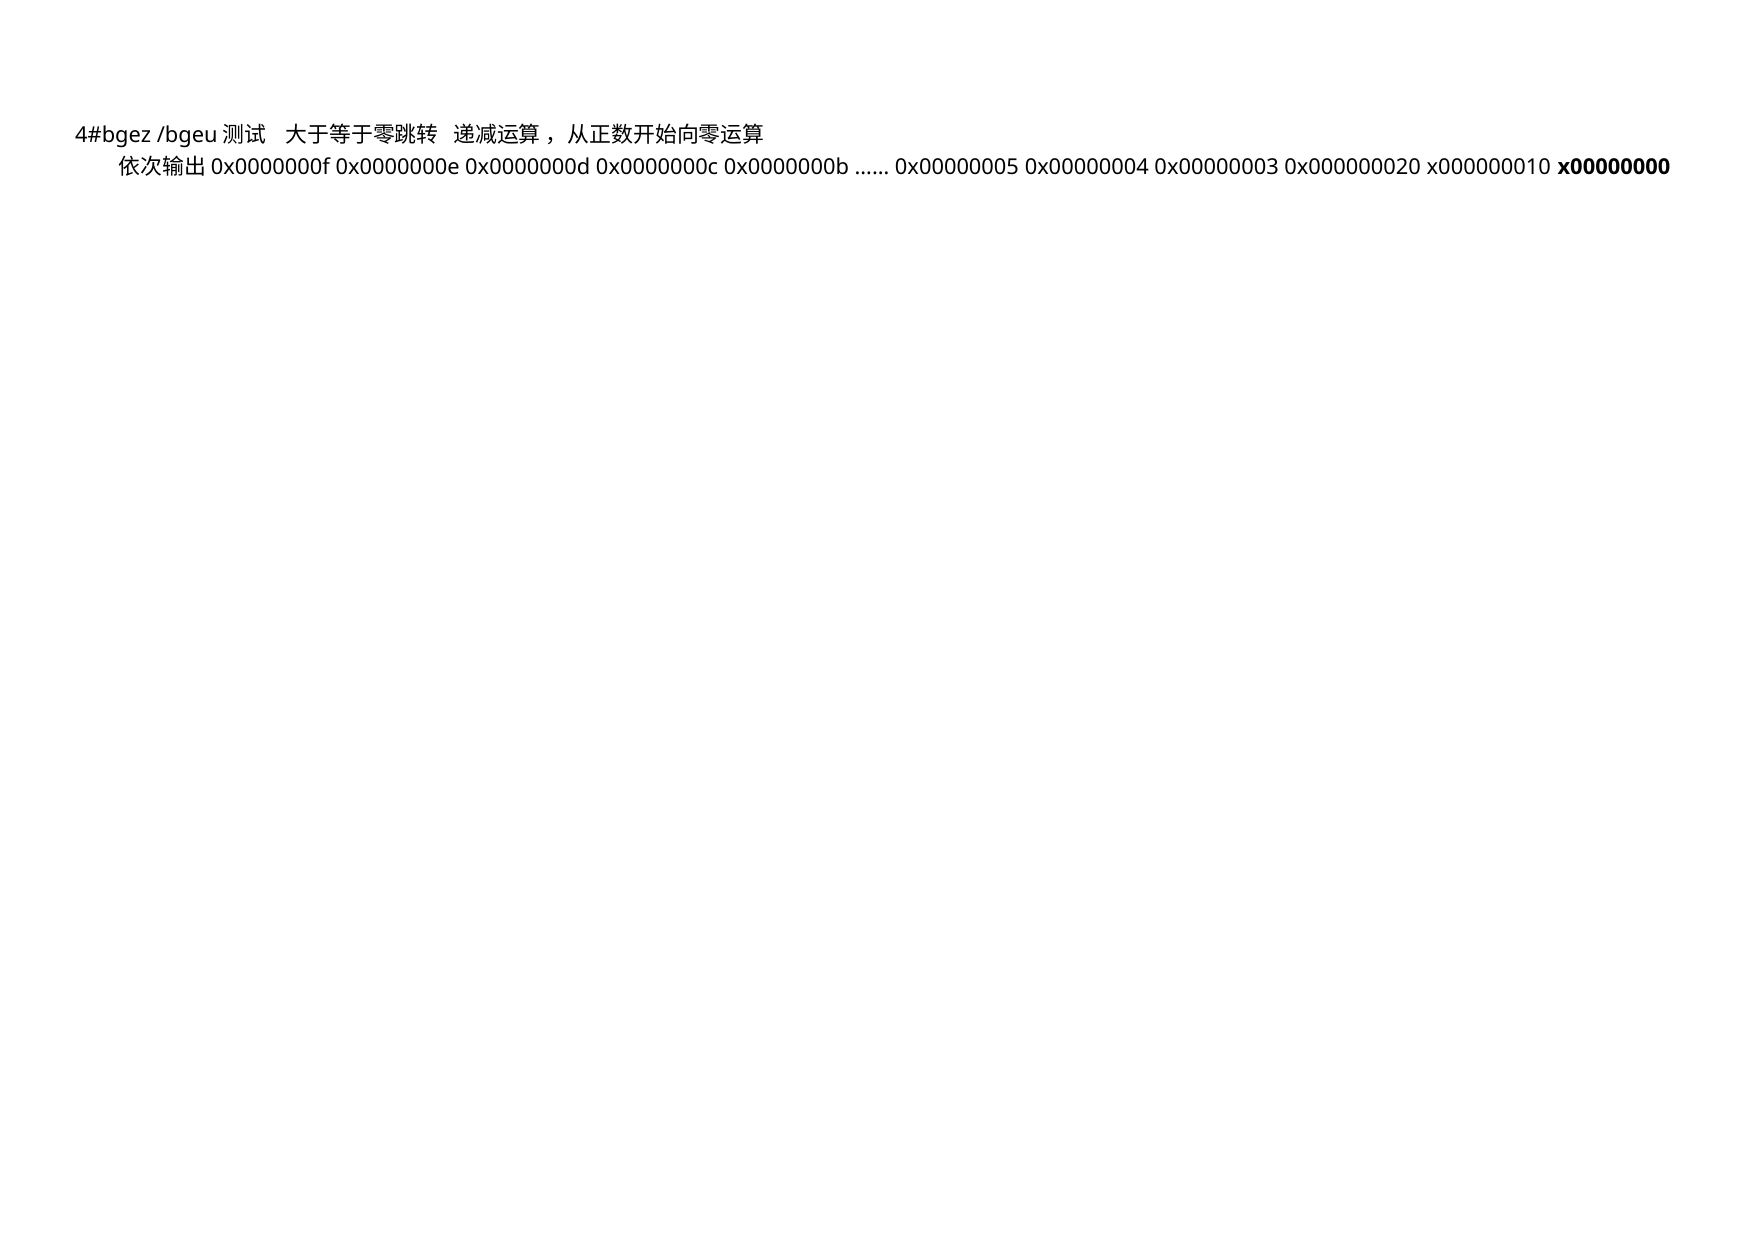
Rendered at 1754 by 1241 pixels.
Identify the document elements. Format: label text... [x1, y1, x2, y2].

text 4#bgez /bgeu测试 大于等于零跳转 递减运算 ，从正数开始向零运算 [75, 116, 1679, 149]
text 依次输出0x0000000f 0x0000000e 0x0000000d 0x0000000c 0x0000000b …… 0x00000005 0x00000004 0x00000003 0x000000020 x000000010 x00000000 [75, 149, 1679, 181]
